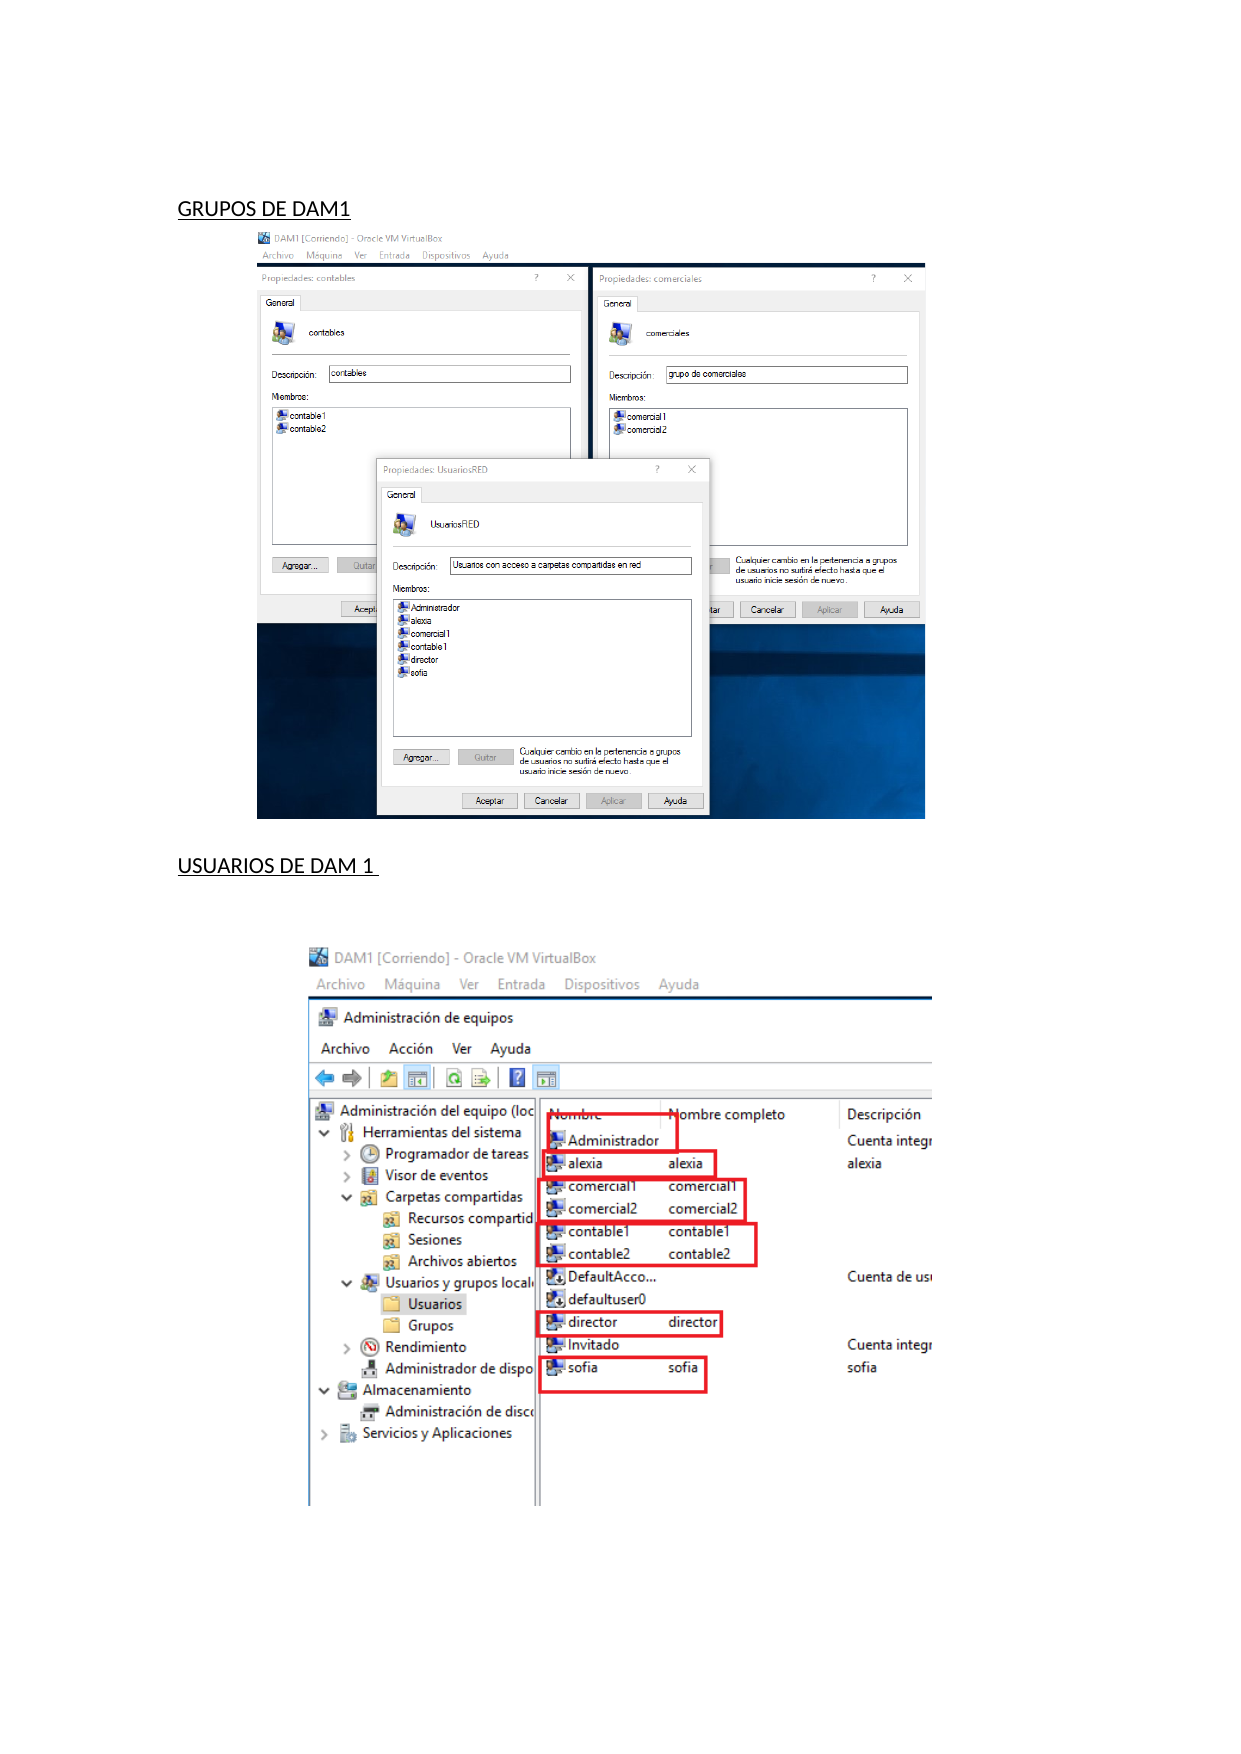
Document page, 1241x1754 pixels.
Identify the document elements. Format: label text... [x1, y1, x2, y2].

picture [308, 944, 932, 1506]
text USUARIOS DE DAM 1 [177, 851, 1063, 879]
text GRUPOS DE DAM1 [177, 194, 1063, 222]
picture [257, 229, 926, 819]
